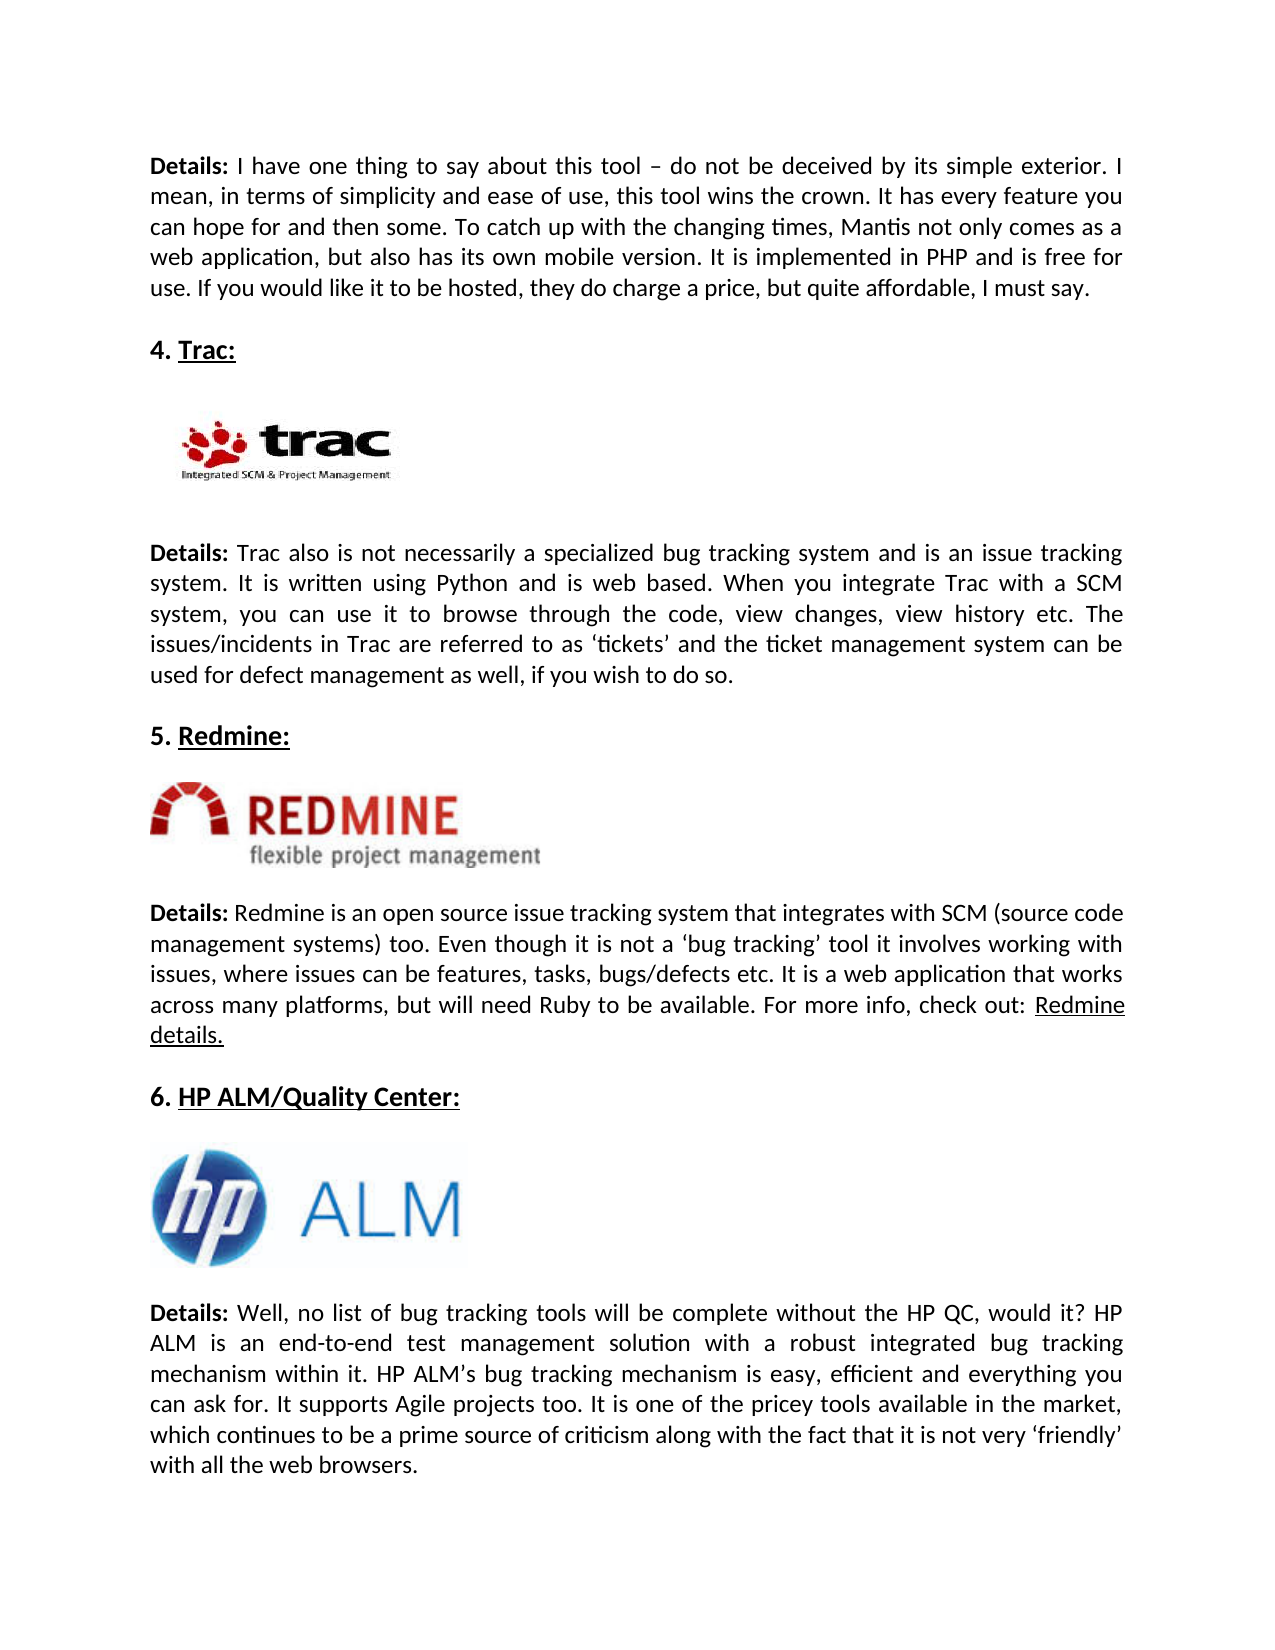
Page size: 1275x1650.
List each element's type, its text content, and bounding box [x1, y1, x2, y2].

text 4. Trac: [150, 332, 1125, 366]
text 5. Redmine: [150, 718, 1125, 753]
text 6. HP ALM/Quality Center: [150, 1079, 1125, 1113]
text Details: Redmine is an open source issue tracking system that integrates with SCM (source code management systems) too. Even though it is not a ‘bug tracking’ tool it involves working with issues, where issues can be features, tasks, bugs/defects etc. It is a web application that works across many platforms, but will need Ruby to be available. For more info, check out: Redmine details. [150, 897, 1125, 1050]
text Details: I have one thing to say about this tool – do not be deceived by its simple exterior. I mean, in terms of simplicity and ease of use, this tool wins the crown. It has every feature you can hope for and then some. To catch up with the changing times, Mantis not only comes as a web application, but also has its own mobile version. It is implemented in PHP and is free for use. If you would like it to be hosted, they do charge a price, but quite affordable, I must say. [150, 150, 1125, 303]
picture [150, 782, 540, 868]
text Details: Well, no list of bug tracking tools will be complete without the HP QC, would it? HP ALM is an end-to-end test management solution with a robust integrated bug tracking mechanism within it. HP ALM’s bug tracking mechanism is easy, efficient and everything you can ask for. It supports Agile projects too. It is one of the pricey tools available in the market, which continues to be a prime source of criticism along with the fact that it is not very ‘friendly’ with all the web browsers. [150, 1297, 1125, 1480]
picture [150, 395, 426, 508]
picture [150, 1142, 469, 1268]
text Details: Trac also is not necessarily a specialized bug tracking system and is an issue tracking system. It is written using Python and is web based. When you integrate Trac with a SCM system, you can use it to browse through the code, view changes, view history etc. The issues/incidents in Trac are referred to as ‘tickets’ and the ticket management system can be used for defect management as well, if you wish to do so. [150, 537, 1125, 689]
